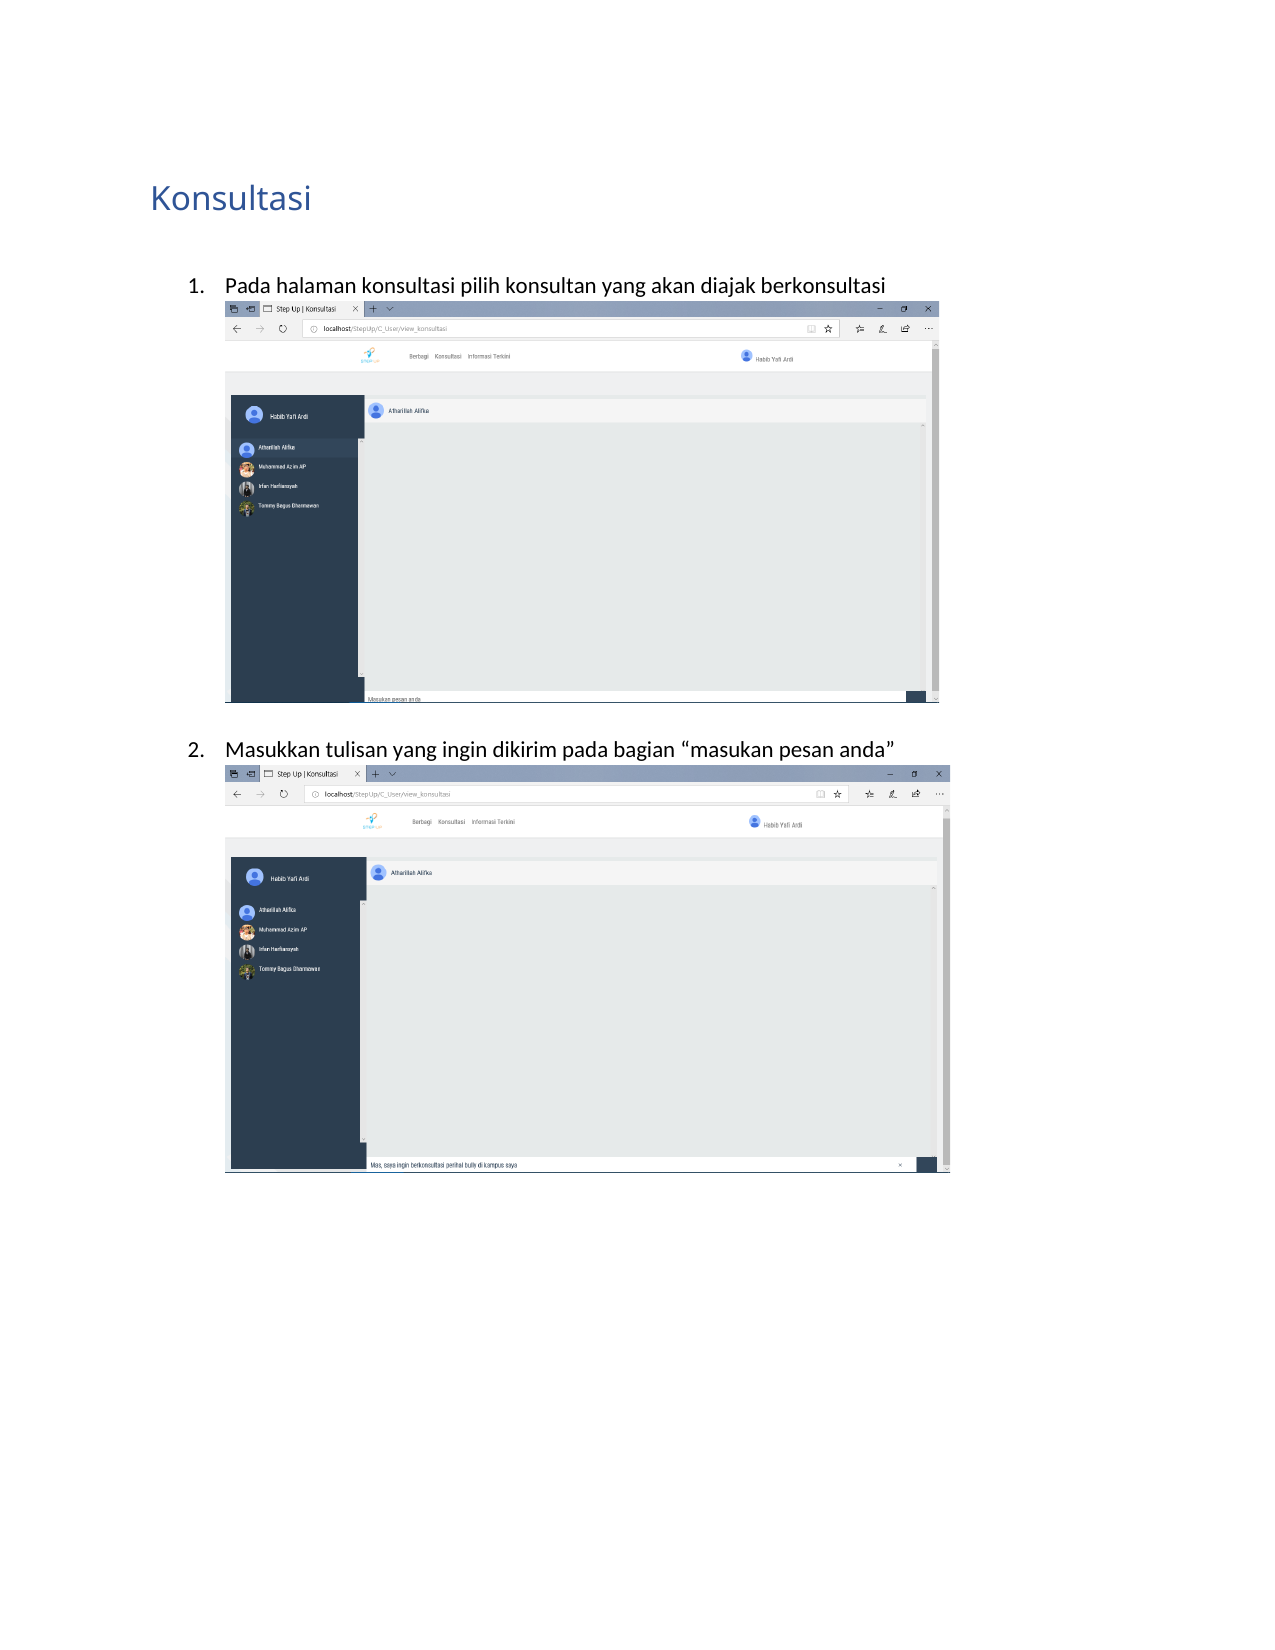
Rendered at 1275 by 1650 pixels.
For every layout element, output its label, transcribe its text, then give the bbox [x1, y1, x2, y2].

picture [225, 765, 951, 1173]
picture [225, 301, 940, 703]
subtitle Konsultasi [150, 175, 1125, 220]
